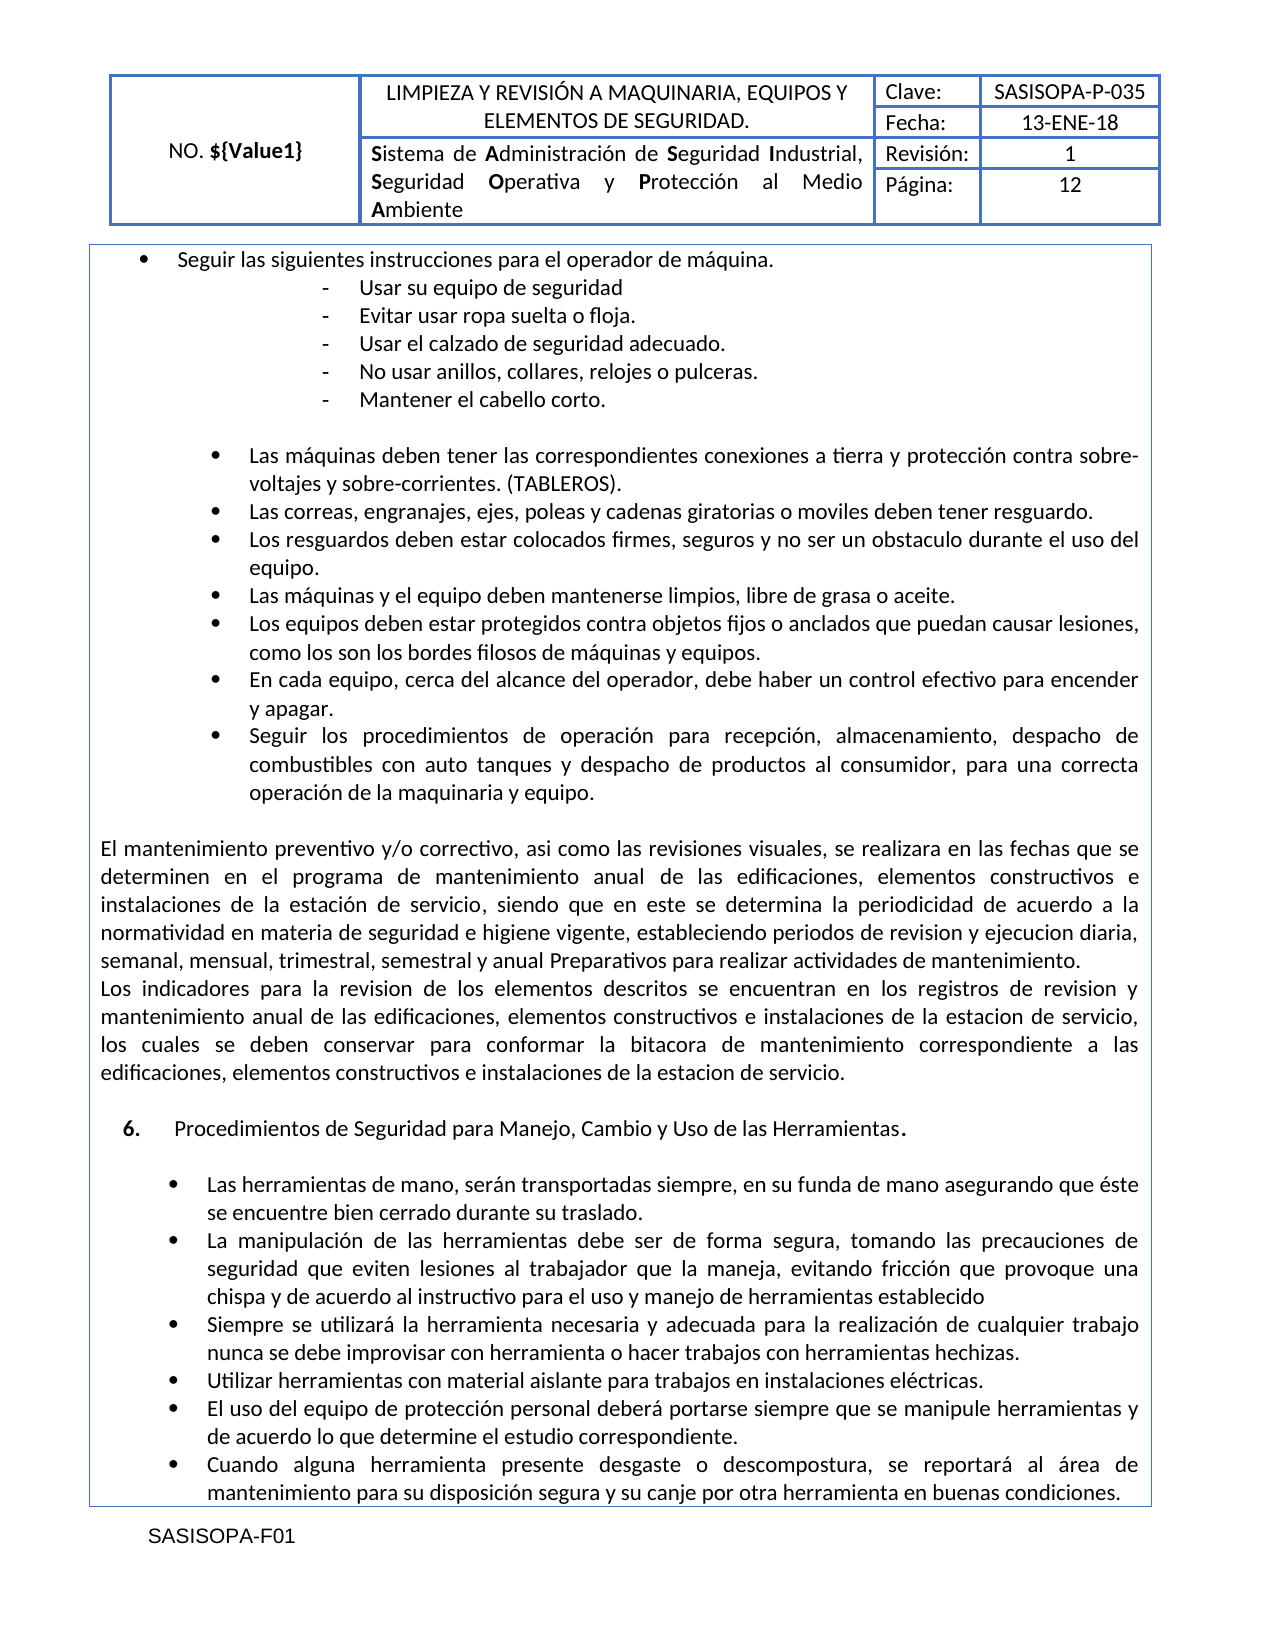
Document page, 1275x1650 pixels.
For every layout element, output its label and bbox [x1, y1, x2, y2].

table_cell [90, 245, 1151, 1506]
